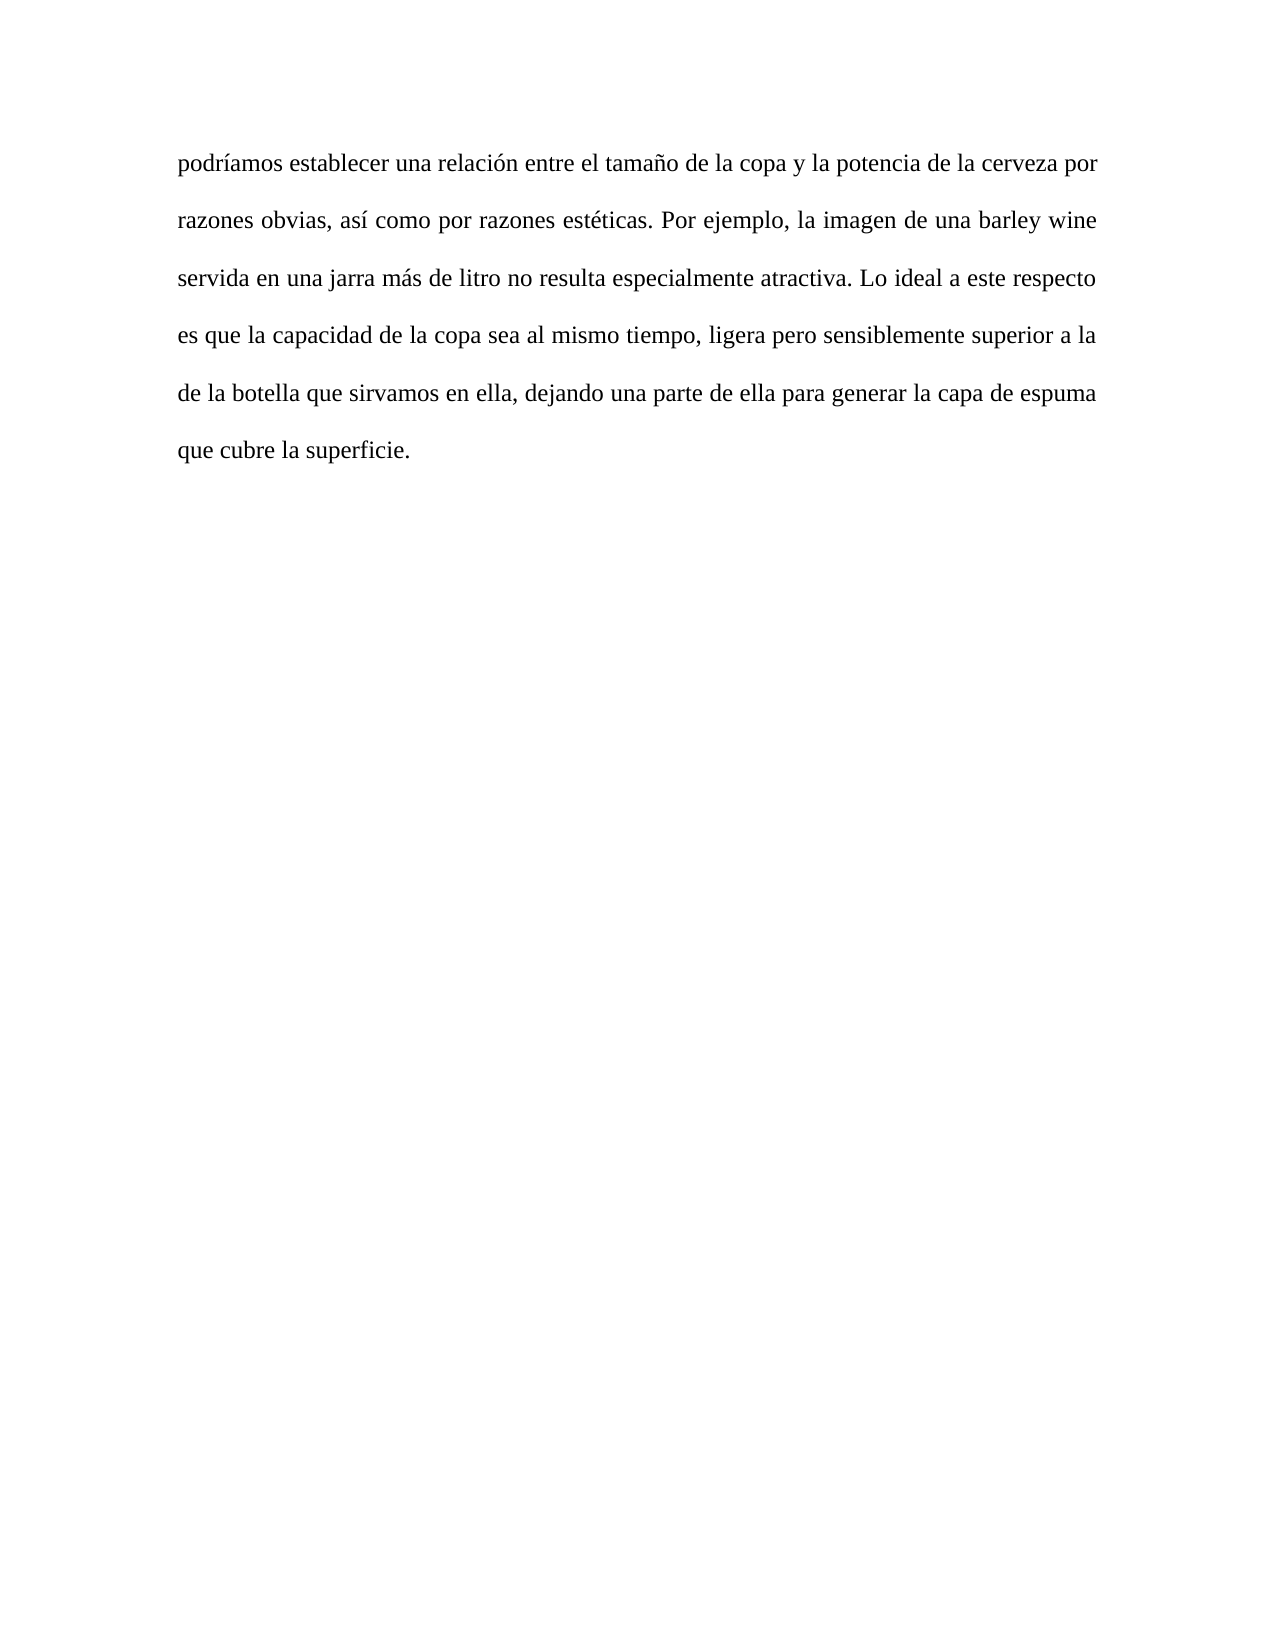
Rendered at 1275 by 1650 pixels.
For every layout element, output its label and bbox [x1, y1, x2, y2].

text [177, 148, 1098, 464]
